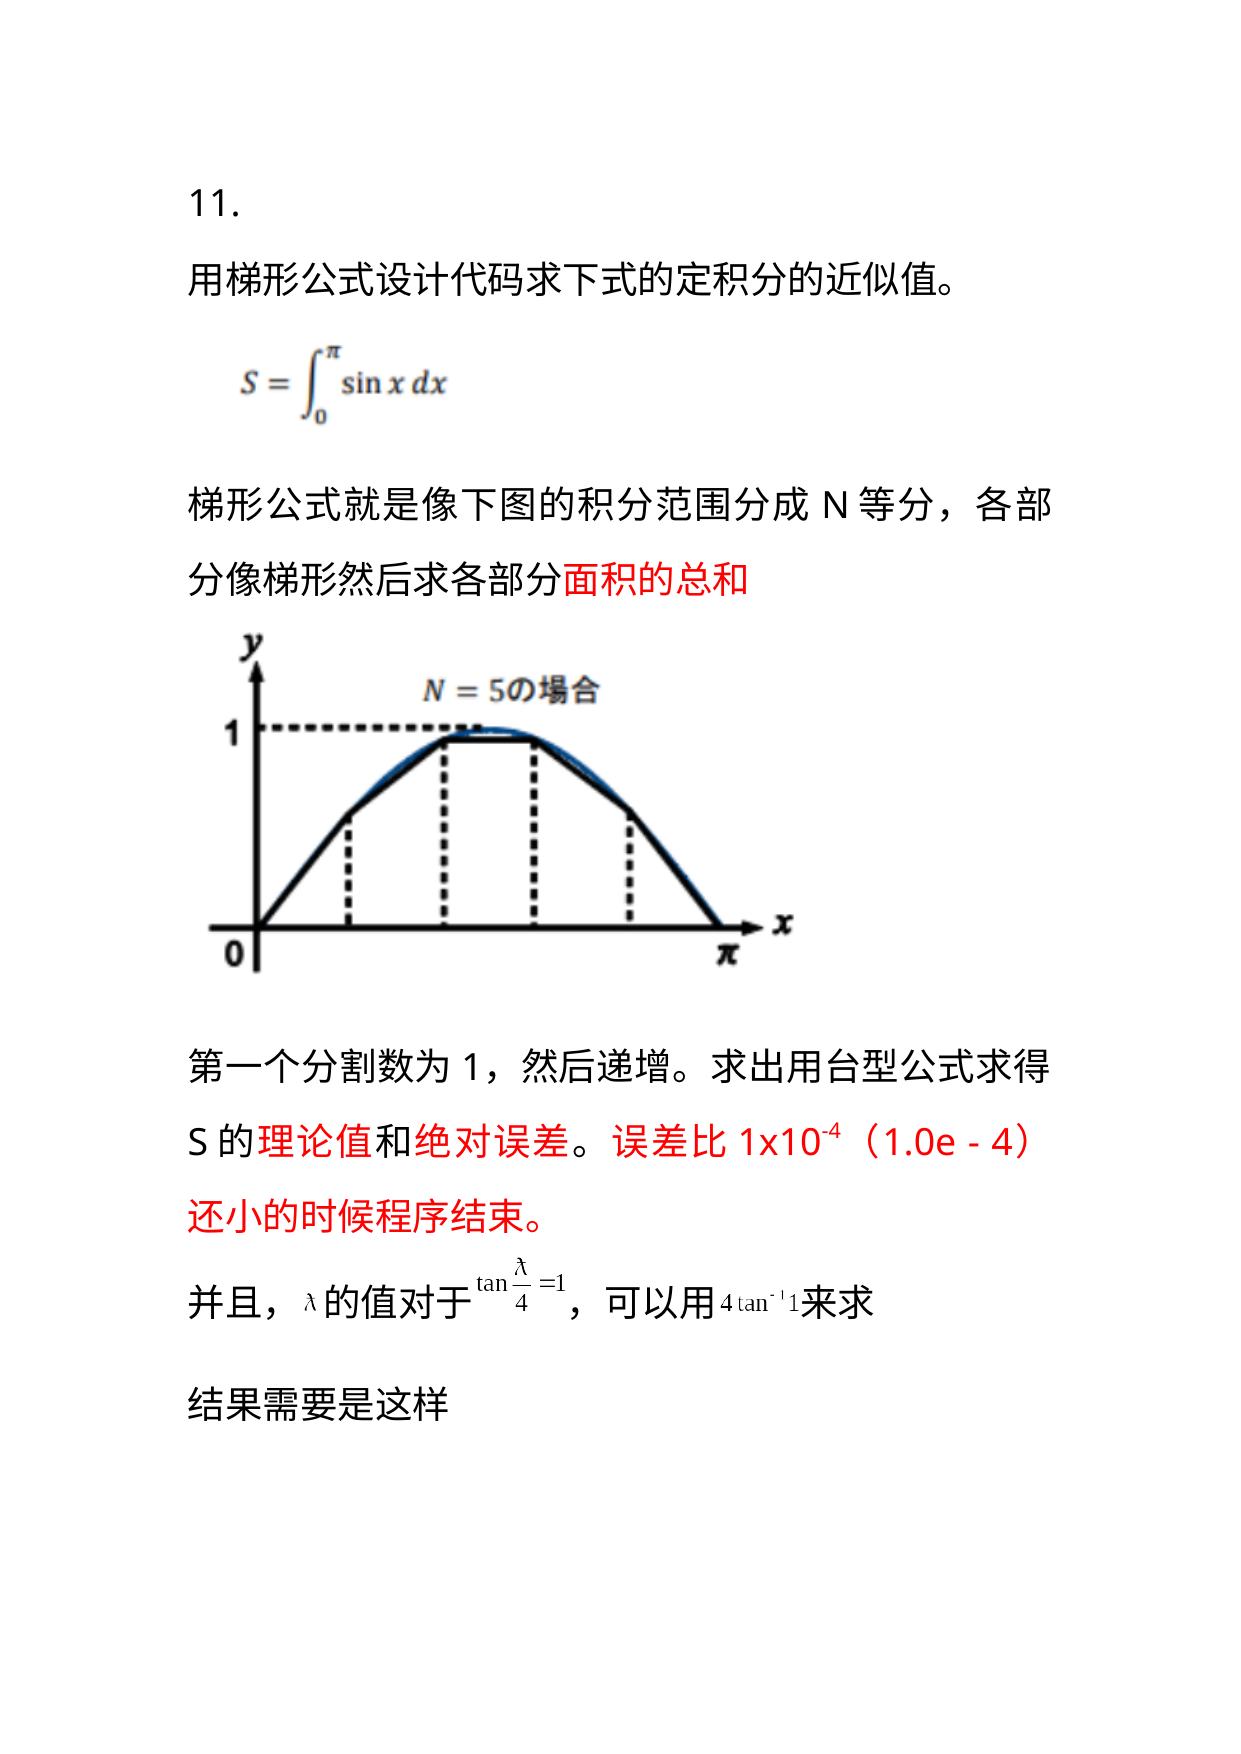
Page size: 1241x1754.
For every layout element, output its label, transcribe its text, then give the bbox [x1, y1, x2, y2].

text 并且，的值对于，可以用来求 [187, 1252, 1053, 1364]
picture [187, 314, 472, 460]
picture [187, 614, 913, 1018]
text 11. [187, 164, 1053, 239]
text 梯形公式就是像下图的积分范围分成N等分，各部分像梯形然后求各部分面积的总和 [187, 464, 1053, 614]
text 结果需要是这样 [187, 1364, 1053, 1439]
text 第一个分割数为1，然后递增。求出用台型公式求得S的理论值和绝对误差。误差比1x10-4（1.0e - 4）还小的时候程序结束。 [187, 1027, 1053, 1252]
text 用梯形公式设计代码求下式的定积分的近似值。 [187, 239, 1053, 314]
